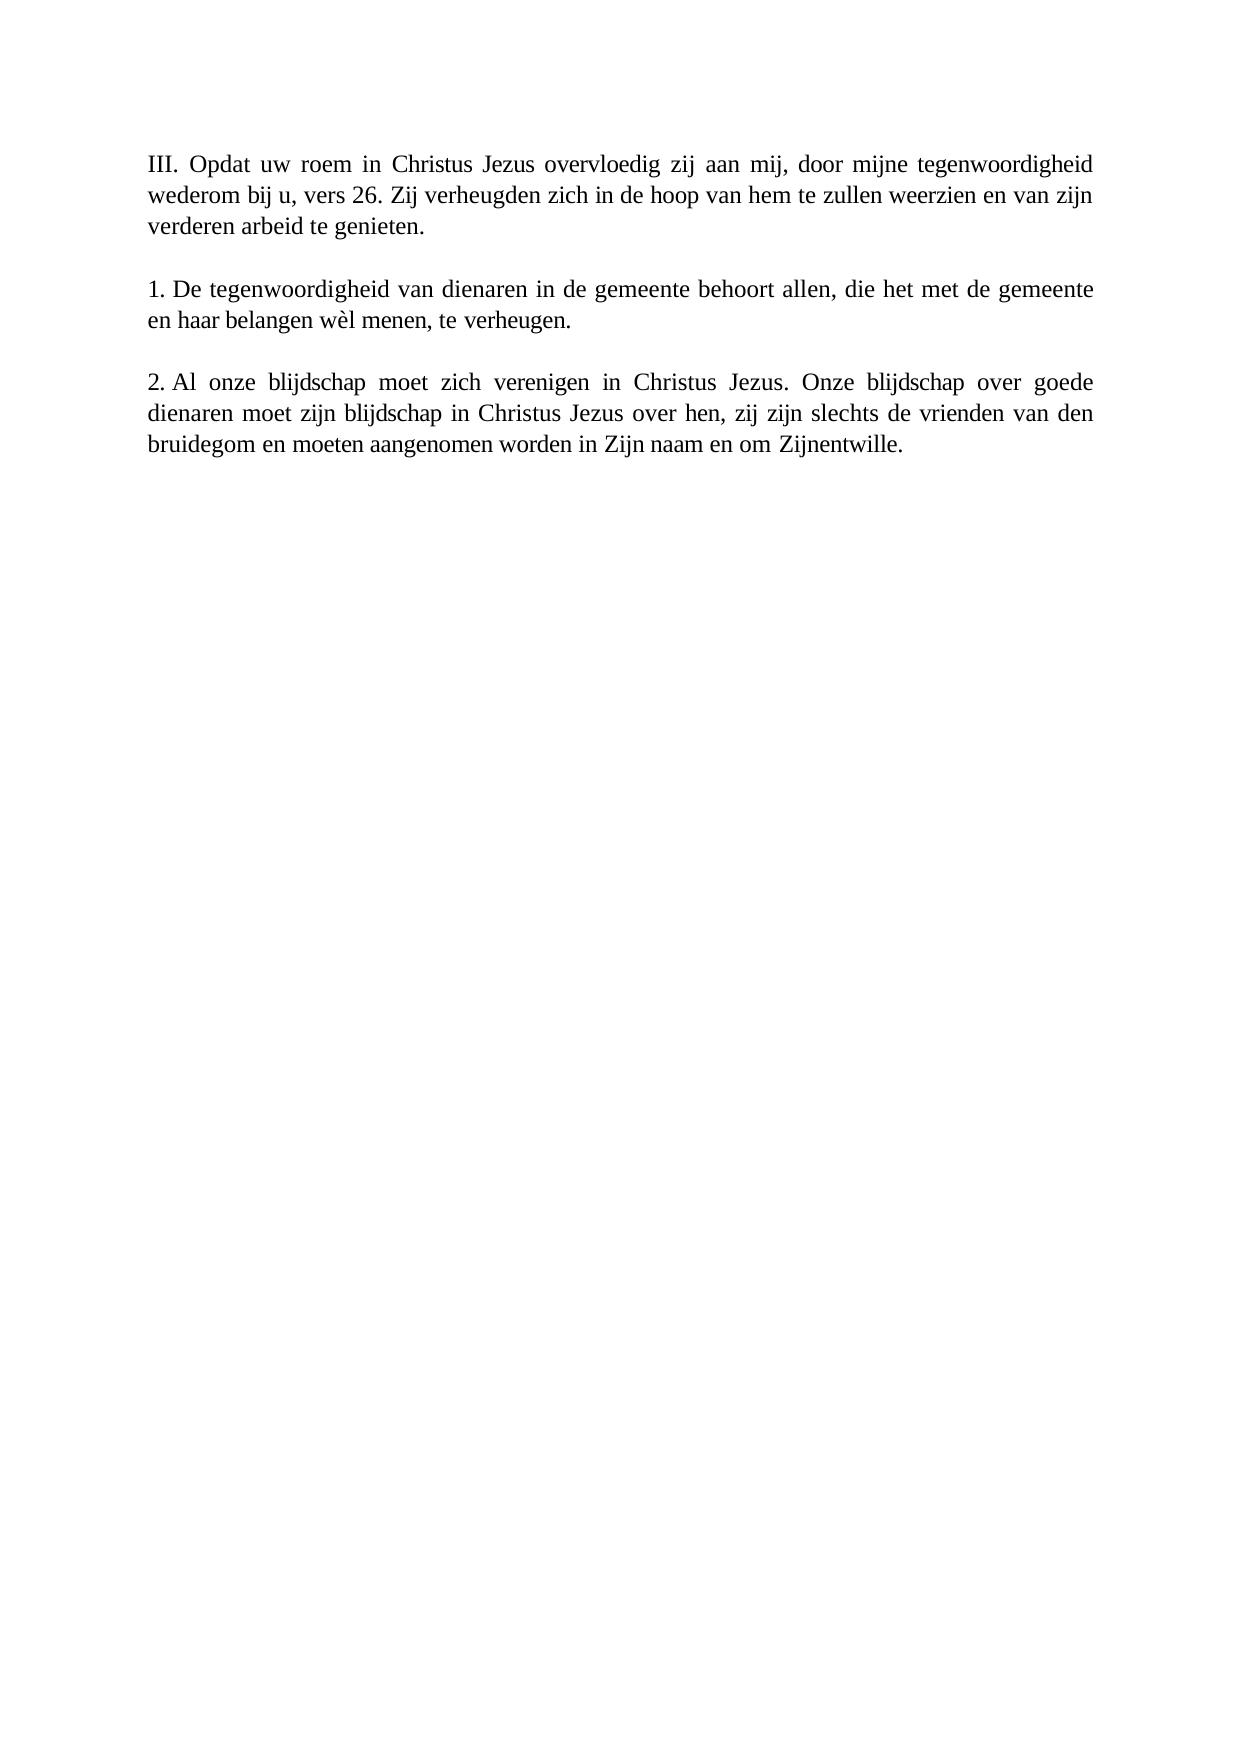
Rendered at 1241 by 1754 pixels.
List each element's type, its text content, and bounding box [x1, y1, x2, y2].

list De tegenwoordigheid van dienaren in de gemeente behoort allen, die het met de gemeente en haar belangen wèl menen, te verheugen. [147, 274, 1094, 333]
list Al onze blijdschap moet zich verenigen in Christus Jezus. Onze blijdschap over goede dienaren moet zijn blijdschap in Christus Jezus over hen, zij zijn slechts de vrienden van den bruidegom en moeten aangenomen worden in Zijn naam en om Zijnentwille. [147, 367, 1094, 458]
list Opdat uw roem in Christus Jezus overvloedig zij aan mij, door mijne tegenwoordigheid wederom bij u, vers 26. Zij verheugden zich in de hoop van hem te zullen weerzien en van zijn verderen arbeid te genieten. [147, 149, 1093, 240]
